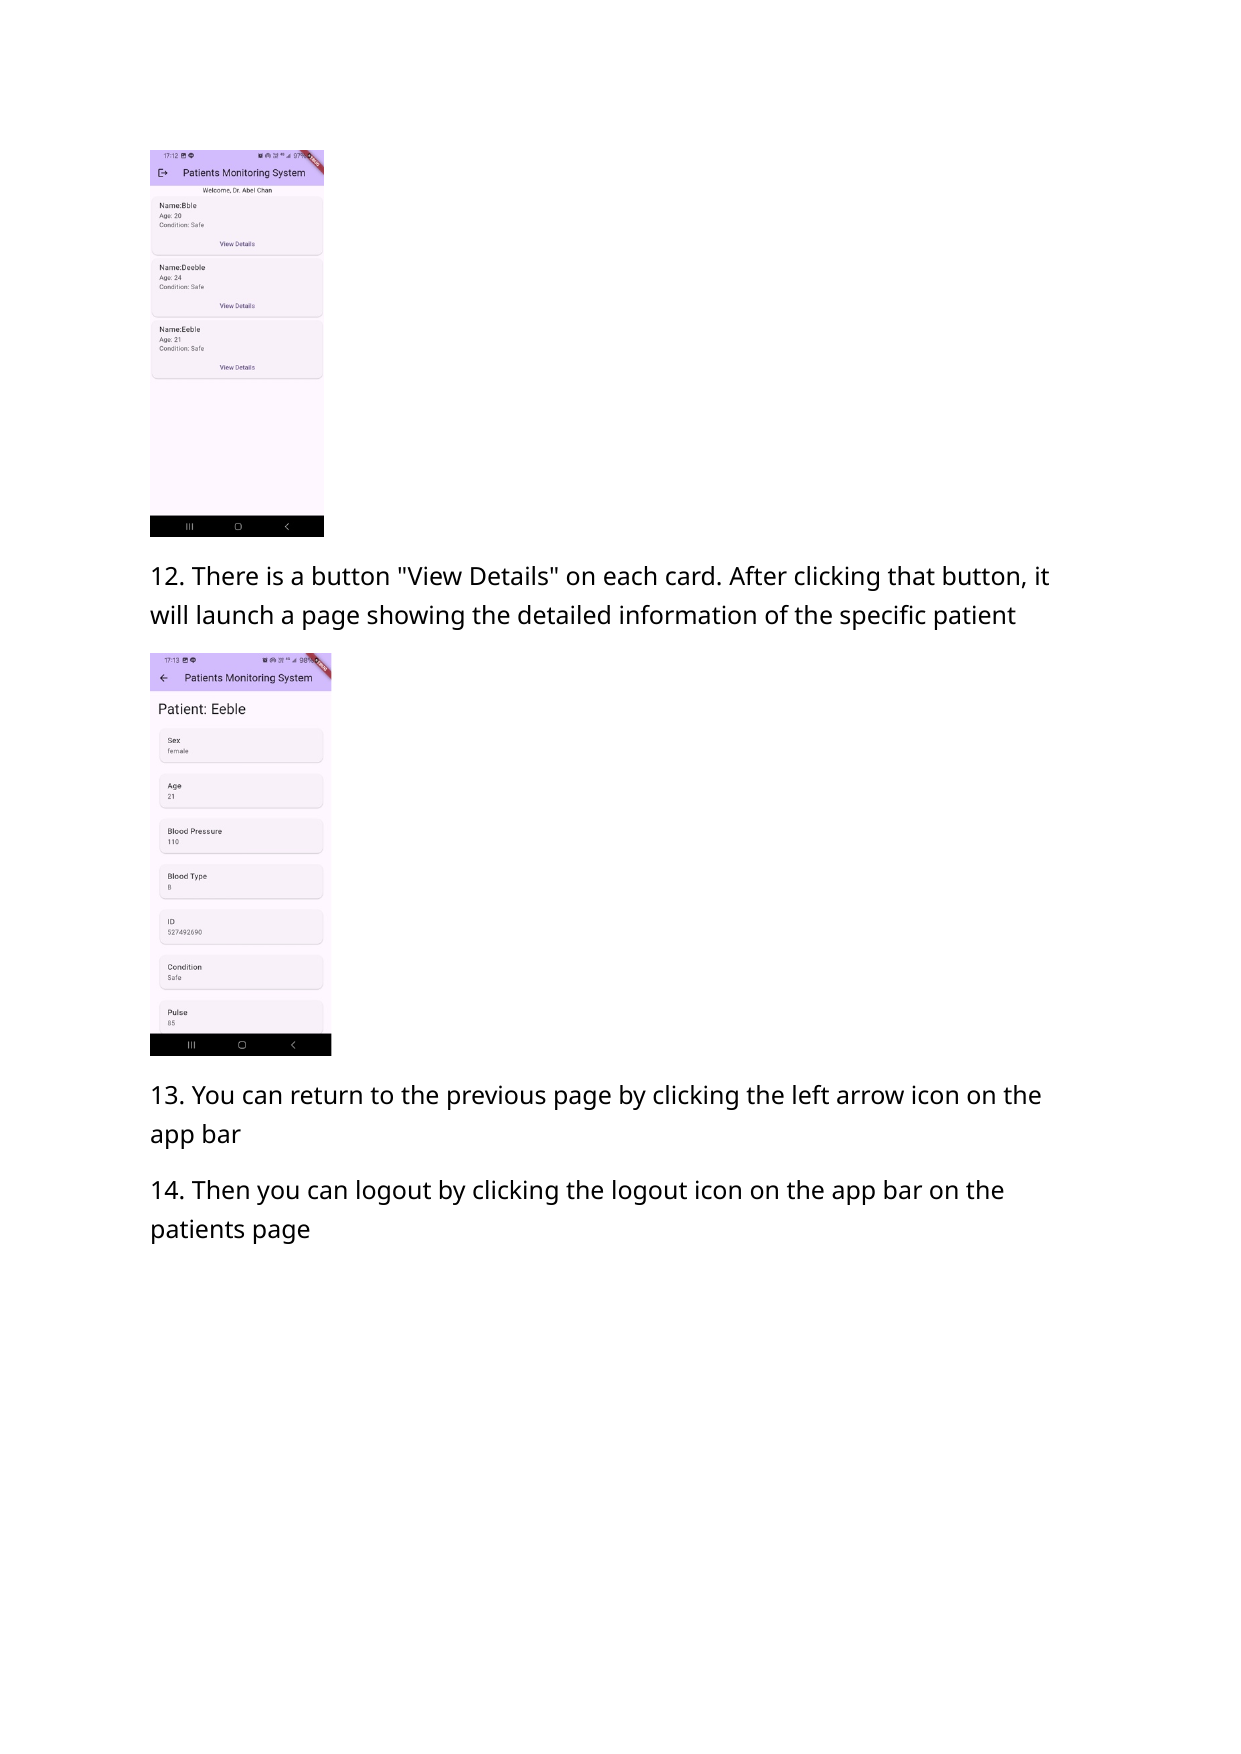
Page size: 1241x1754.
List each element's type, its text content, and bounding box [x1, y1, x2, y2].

picture [150, 150, 324, 537]
picture [150, 653, 332, 1056]
text 13. You can return to the previous page by clicking the left arrow icon on the app bar [150, 1078, 1090, 1151]
text 14. Then you can logout by clicking the logout icon on the app bar on the patients page [150, 1173, 1090, 1246]
text 12. There is a button "View Details" on each card. After clicking that button, it will launch a page showing the detailed information of the specific patient [150, 558, 1090, 631]
